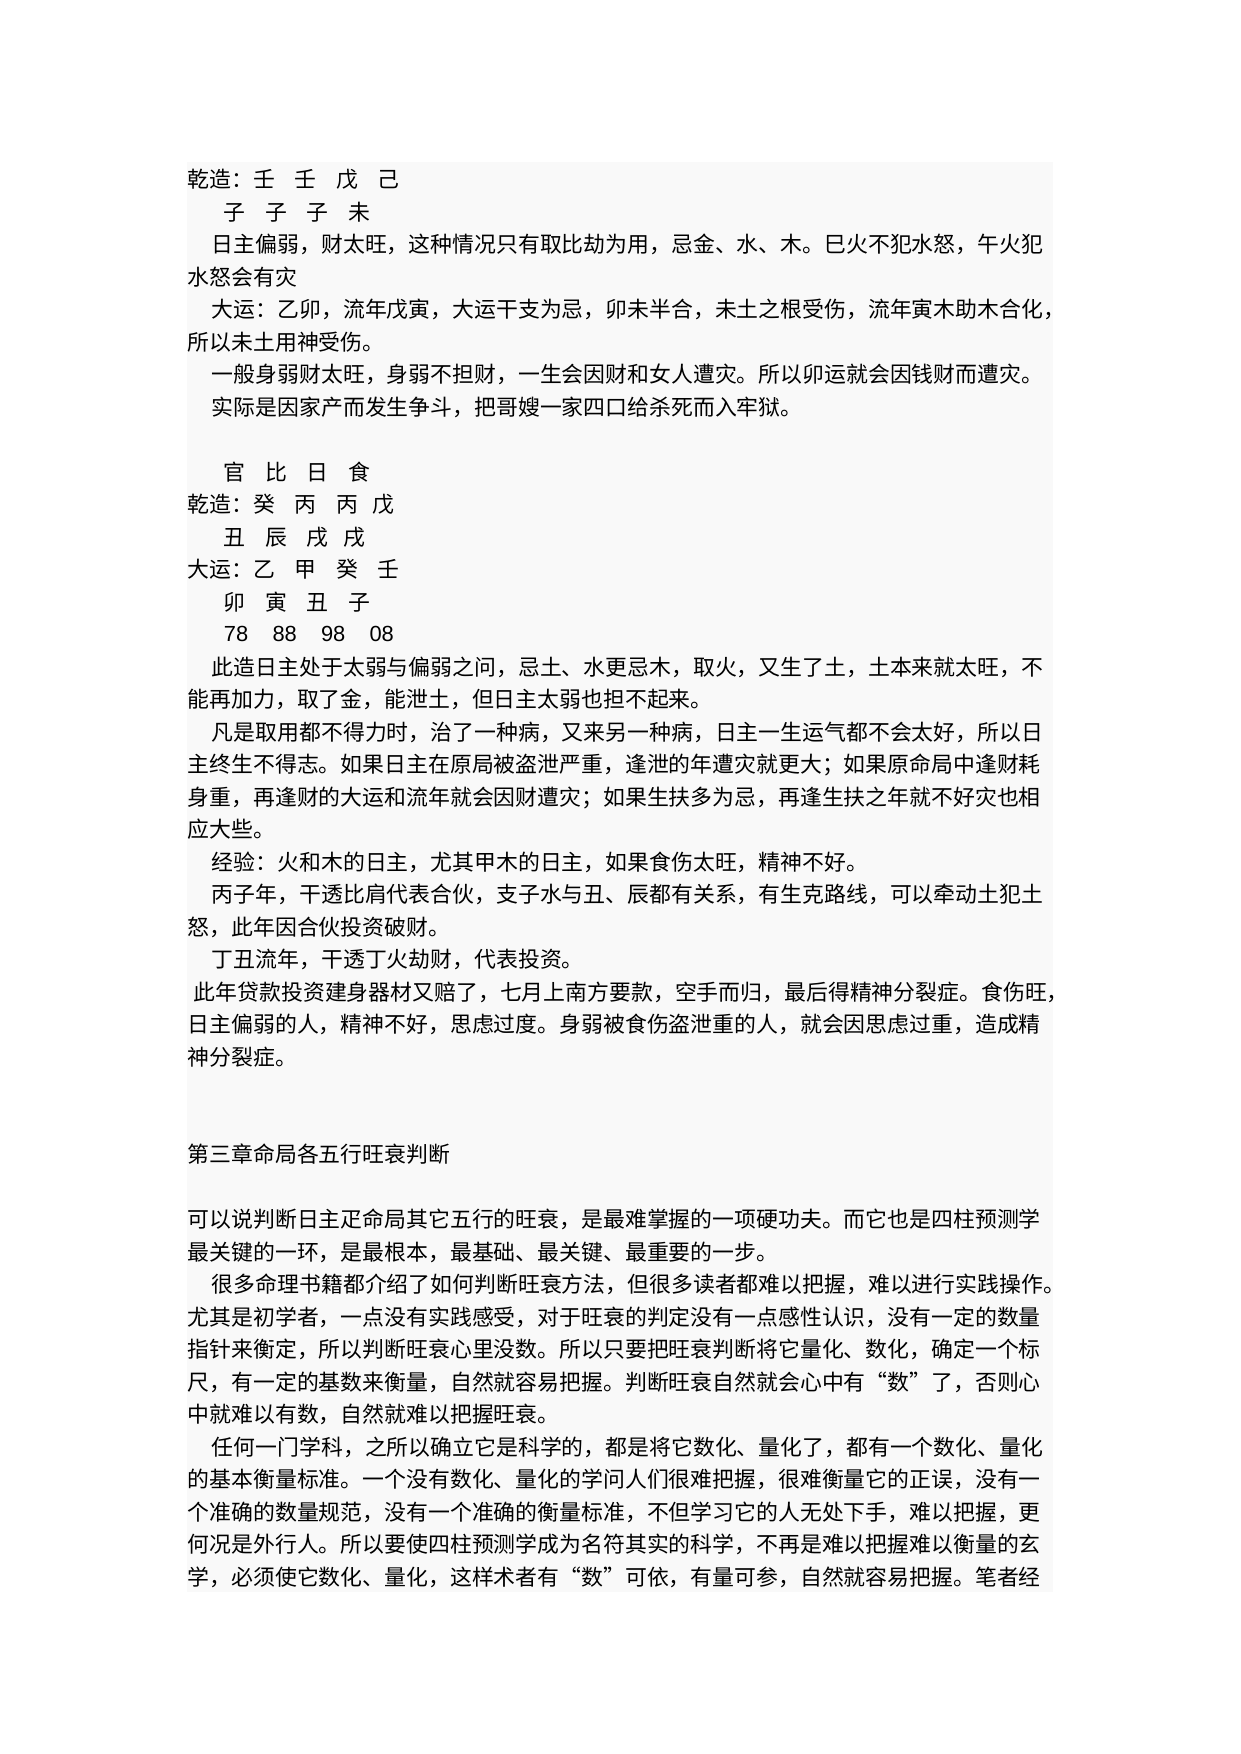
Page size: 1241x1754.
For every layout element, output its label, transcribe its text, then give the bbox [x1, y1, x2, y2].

text 此造日主处于太弱与偏弱之问，忌土、水更忌木，取火，又生了土，土本来就太旺，不能再加力，取了金，能泄土，但日主太弱也担不起来。 [187, 649, 1053, 714]
text 一般身弱财太旺，身弱不担财，一生会因财和女人遭灾。所以卯运就会因钱财而遭灾。 [187, 357, 1053, 389]
text 可以说判断日主疋命局其它五行的旺衰，是最难掌握的一项硬功夫。而它也是四柱预测学最关键的一环，是最根本，最基础、最关键、最重要的一步。 [187, 1202, 1053, 1267]
text 官 比 日 食 [187, 454, 1053, 487]
text 实际是因家产而发生争斗，把哥嫂一家四口给杀死而入牢狱。 [187, 389, 1053, 422]
text 第三章命局各五行旺衰判断 [187, 1137, 1053, 1169]
text 丙子年，干透比肩代表合伙，支子水与丑、辰都有关系，有生克路线，可以牵动土犯土怒，此年因合伙投资破财。 [187, 877, 1053, 942]
text 卯 寅 丑 子 [187, 584, 1053, 617]
text 乾造：壬 壬 戊 己 [187, 162, 1053, 194]
text 大运：乙卯，流年戊寅，大运干支为忌，卯未半合，未土之根受伤，流年寅木助木合化，所以未土用神受伤。 [187, 292, 1053, 357]
text 很多命理书籍都介绍了如何判断旺衰方法，但很多读者都难以把握，难以进行实践操作。尤其是初学者，一点没有实践感受，对于旺衰的判定没有一点感性认识，没有一定的数量指针来衡定，所以判断旺衰心里没数。所以只要把旺衰判断将它量化、数化，确定一个标尺，有一定的基数来衡量，自然就容易把握。判断旺衰自然就会心中有“数”了，否则心中就难以有数，自然就难以把握旺衰。 [187, 1267, 1053, 1429]
text 子 子 子 未 [187, 194, 1053, 227]
text 大运：乙 甲 癸 壬 [187, 552, 1053, 584]
text 凡是取用都不得力时，治了一种病，又来另一种病，日主一生运气都不会太好，所以日主终生不得志。如果日主在原局被盗泄严重，逢泄的年遭灾就更大；如果原命局中逢财耗身重，再逢财的大运和流年就会因财遭灾；如果生扶多为忌，再逢生扶之年就不好灾也相应大些。 [187, 714, 1053, 844]
text 日主偏弱，财太旺，这种情况只有取比劫为用，忌金、水、木。巳火不犯水怒，午火犯水怒会有灾 [187, 227, 1053, 292]
text 丁丑流年，干透丁火劫财，代表投资。 [187, 942, 1053, 974]
text 乾造：癸 丙 丙 戊 [187, 487, 1053, 519]
text 78 88 98 08 [187, 617, 1053, 649]
text 经验：火和木的日主，尤其甲木的日主，如果食伤太旺，精神不好。 [187, 844, 1053, 877]
text 此年贷款投资建身器材又赔了，七月上南方要款，空手而归，最后得精神分裂症。食伤旺，日主偏弱的人，精神不好，思虑过度。身弱被食伤盗泄重的人，就会因思虑过重，造成精神分裂症。 [187, 974, 1053, 1072]
text 丑 辰 戌 戌 [187, 519, 1053, 552]
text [187, 1429, 1053, 1592]
